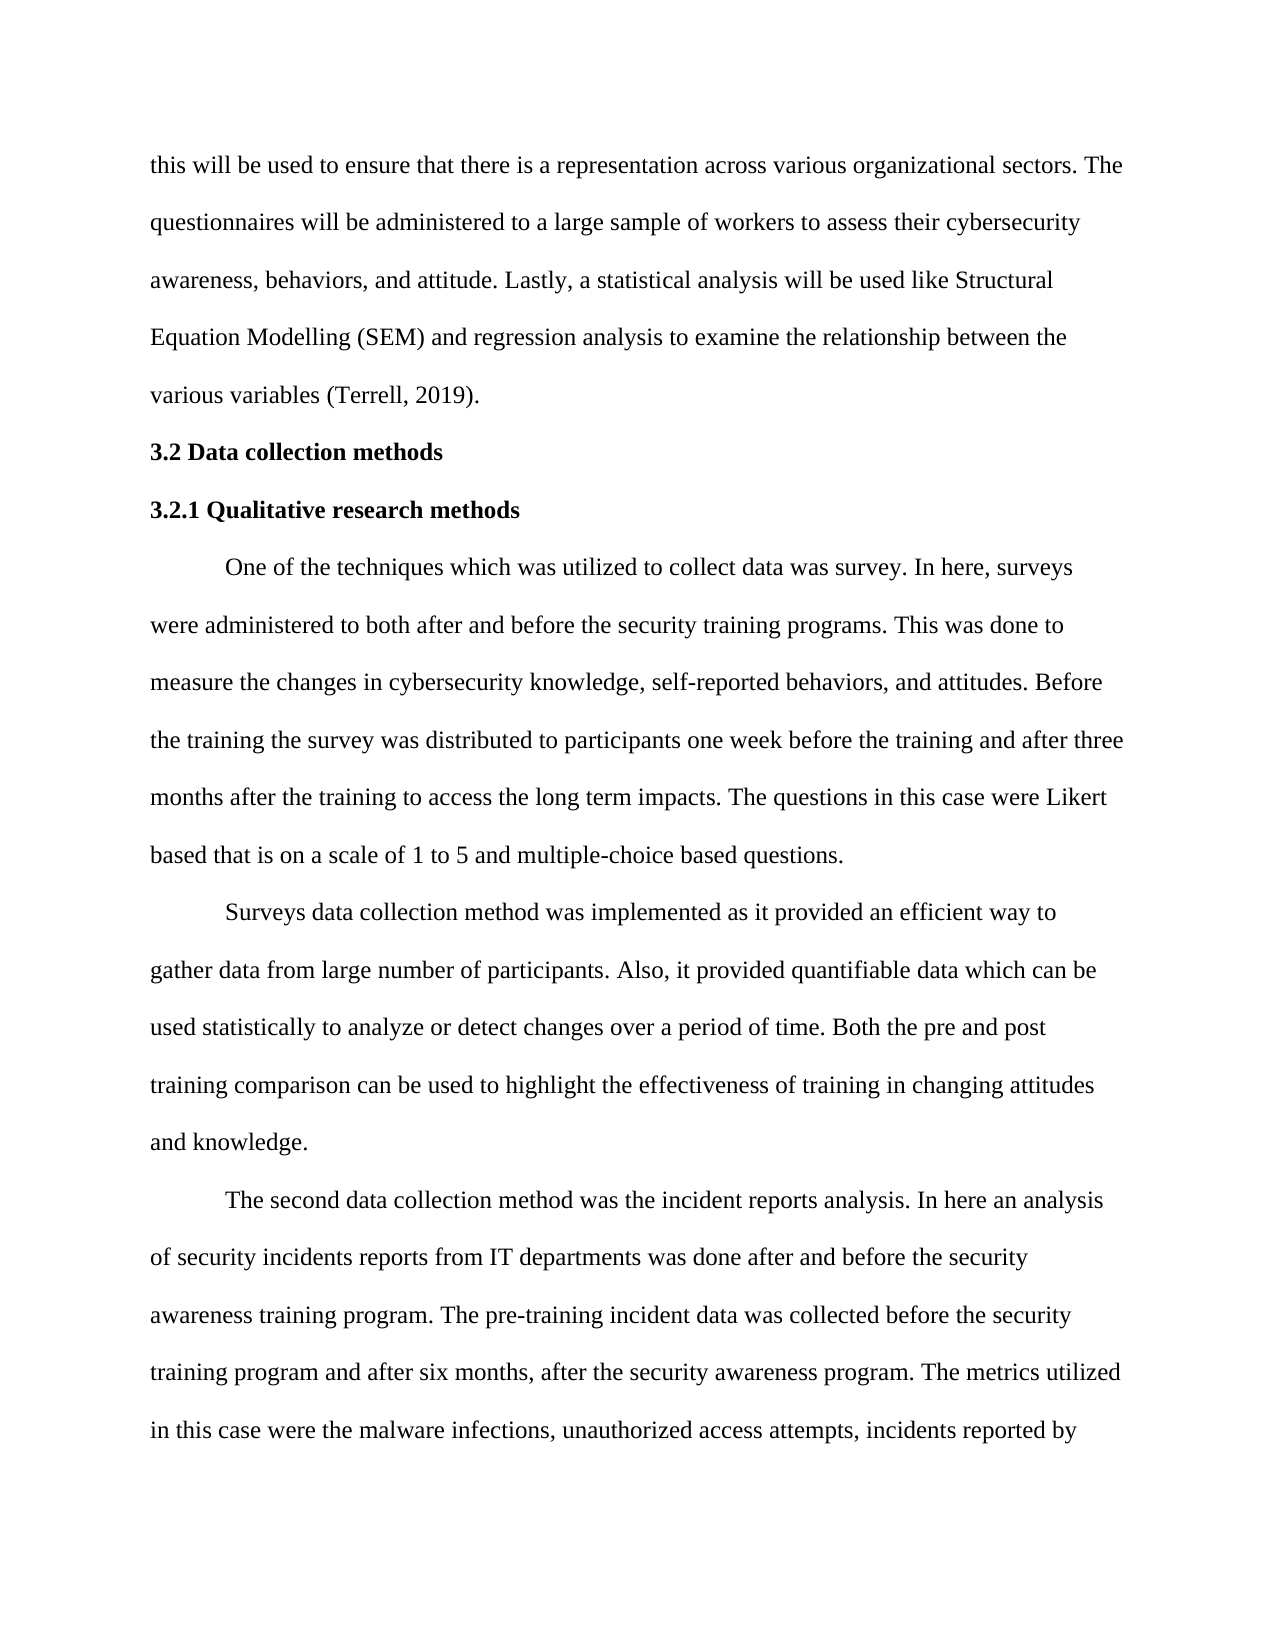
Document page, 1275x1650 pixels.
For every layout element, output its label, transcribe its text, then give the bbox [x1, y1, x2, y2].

text Surveys data collection method was implemented as it provided an efficient way to gather data from large number of participants. Also, it provided quantifiable data which can be used statistically to analyze or detect changes over a period of time. Both the pre and post training comparison can be used to highlight the effectiveness of training in changing attitudes and knowledge. [150, 897, 1125, 1156]
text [150, 150, 1125, 409]
text One of the techniques which was utilized to collect data was survey. In here, surveys were administered to both after and before the security training programs. This was done to measure the changes in cybersecurity knowledge, self-reported behaviors, and attitudes. Before the training the survey was distributed to participants one week before the training and after three months after the training to access the long term impacts. The questions in this case were Likert based that is on a scale of 1 to 5 and multiple-choice based questions. [150, 552, 1125, 869]
subtitle 3.2.1 Qualitative research methods [150, 495, 1125, 524]
subtitle 3.2 Data collection methods [150, 437, 1125, 466]
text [150, 1185, 1125, 1444]
